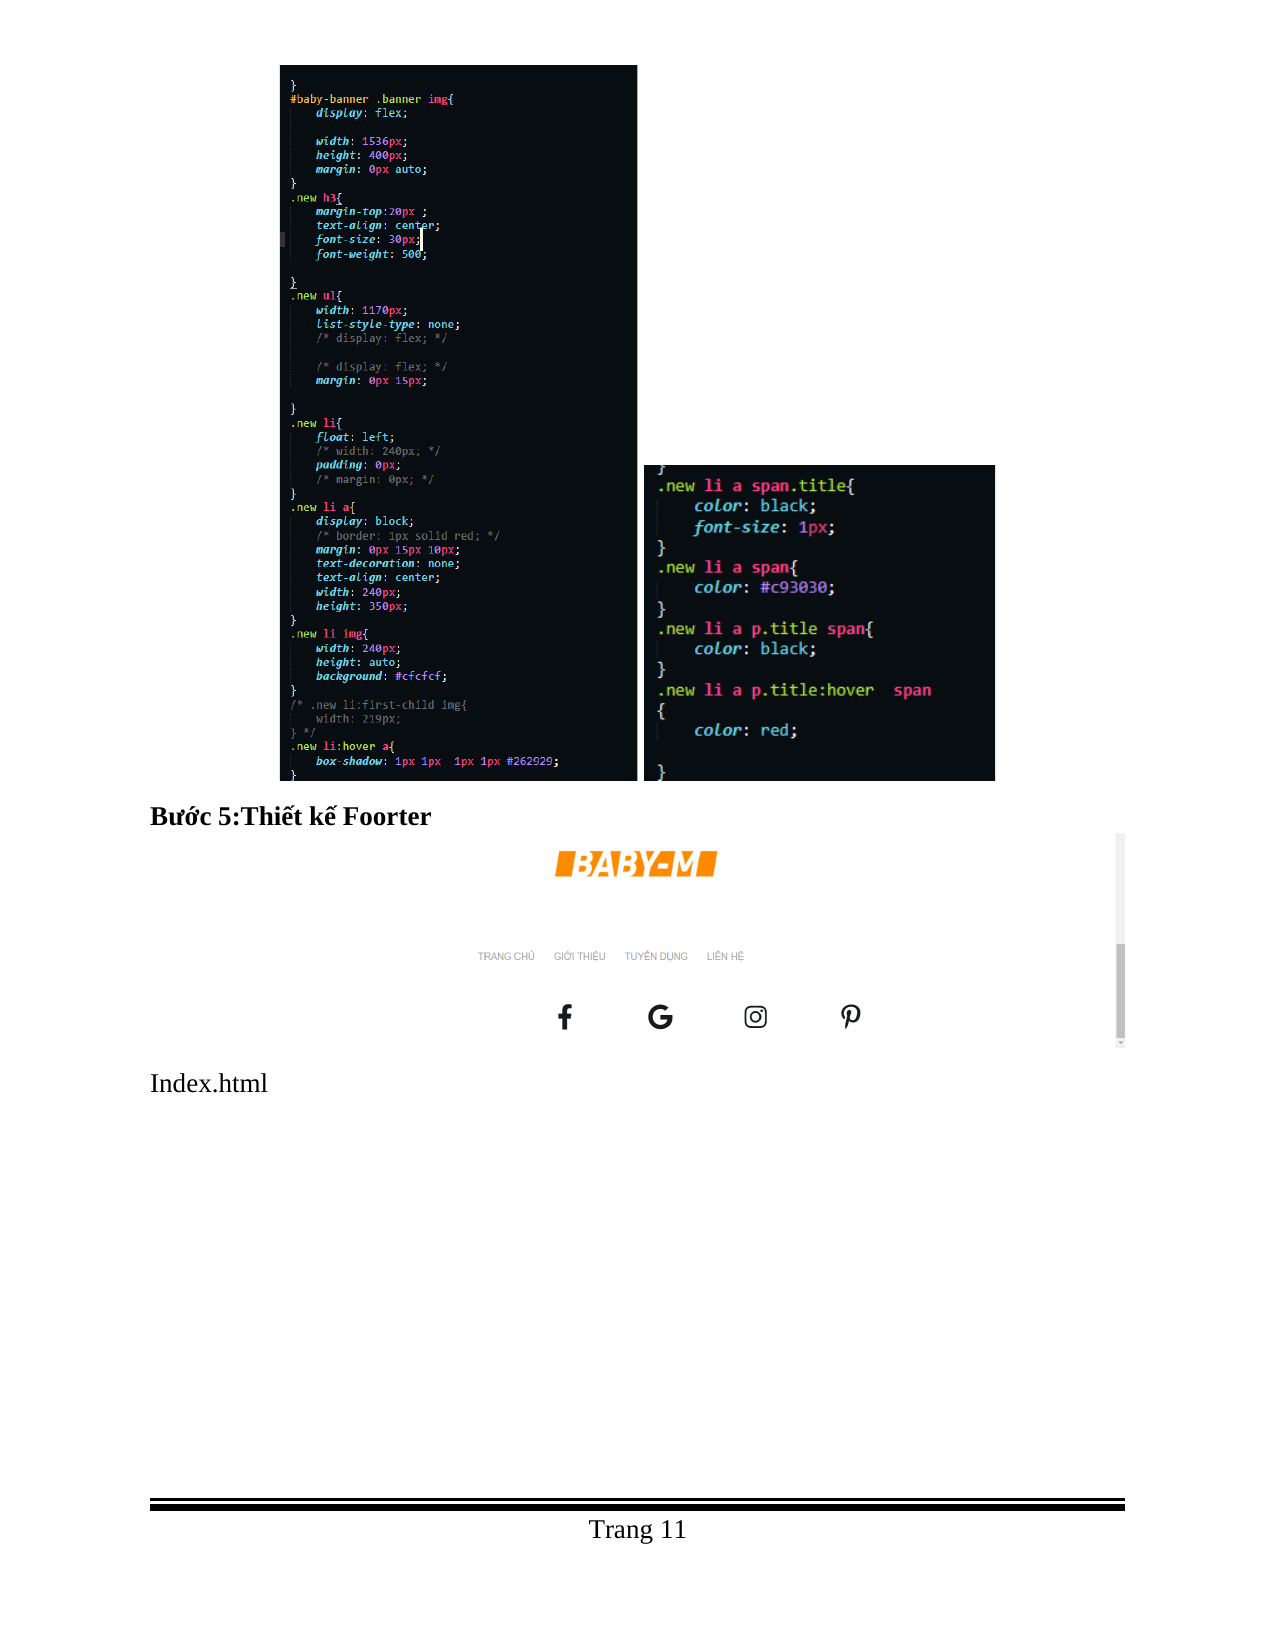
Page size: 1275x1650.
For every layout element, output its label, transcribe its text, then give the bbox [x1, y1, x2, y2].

picture [279, 65, 638, 781]
picture [644, 465, 996, 781]
subtitle Bước 5:Thiết kế Foorter [150, 800, 1125, 831]
picture [150, 833, 1125, 1048]
text Index.html [150, 1067, 1125, 1098]
